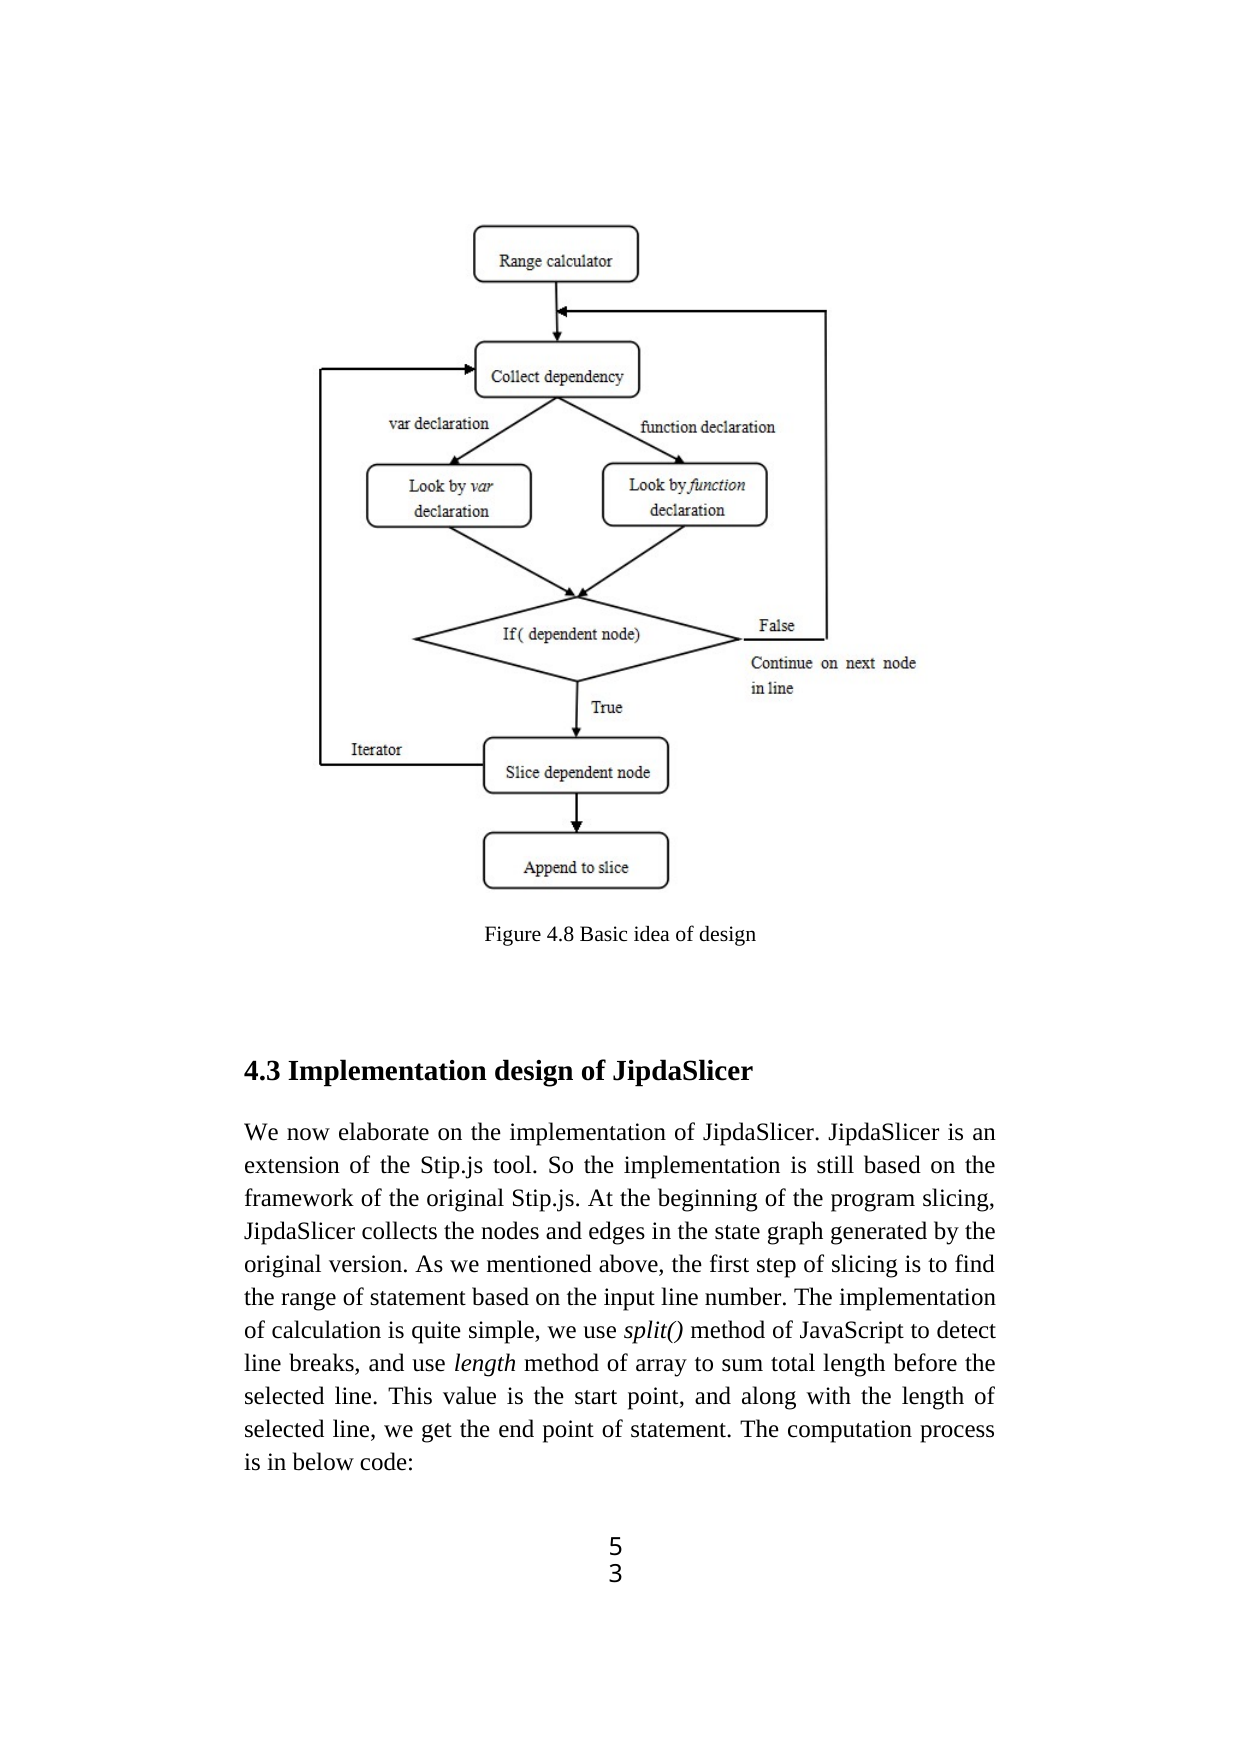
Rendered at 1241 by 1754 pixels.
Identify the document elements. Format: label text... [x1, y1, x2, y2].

text 4.3 Implementation design of JipdaSlicer [244, 1053, 996, 1087]
text We now elaborate on the implementation of JipdaSlicer. JipdaSlicer is an extension of the Stip.js tool. So the implementation is still based on the framework of the original Stip.js. At the beginning of the program slicing, JipdaSlicer collects the nodes and edges in the state graph generated by the original version. As we mentioned above, the first step of slicing is to find the range of statement based on the input line number. The implementation of calculation is quite simple, we use split() method of JavaScript to detect line breaks, and use length method of array to sum total length before the selected line. This value is the start point, and along with the length of selected line, we get the end point of statement. The computation process is in below code: [244, 1117, 996, 1476]
text Figure 4.8 Basic idea of design [244, 921, 996, 946]
picture [312, 224, 928, 893]
